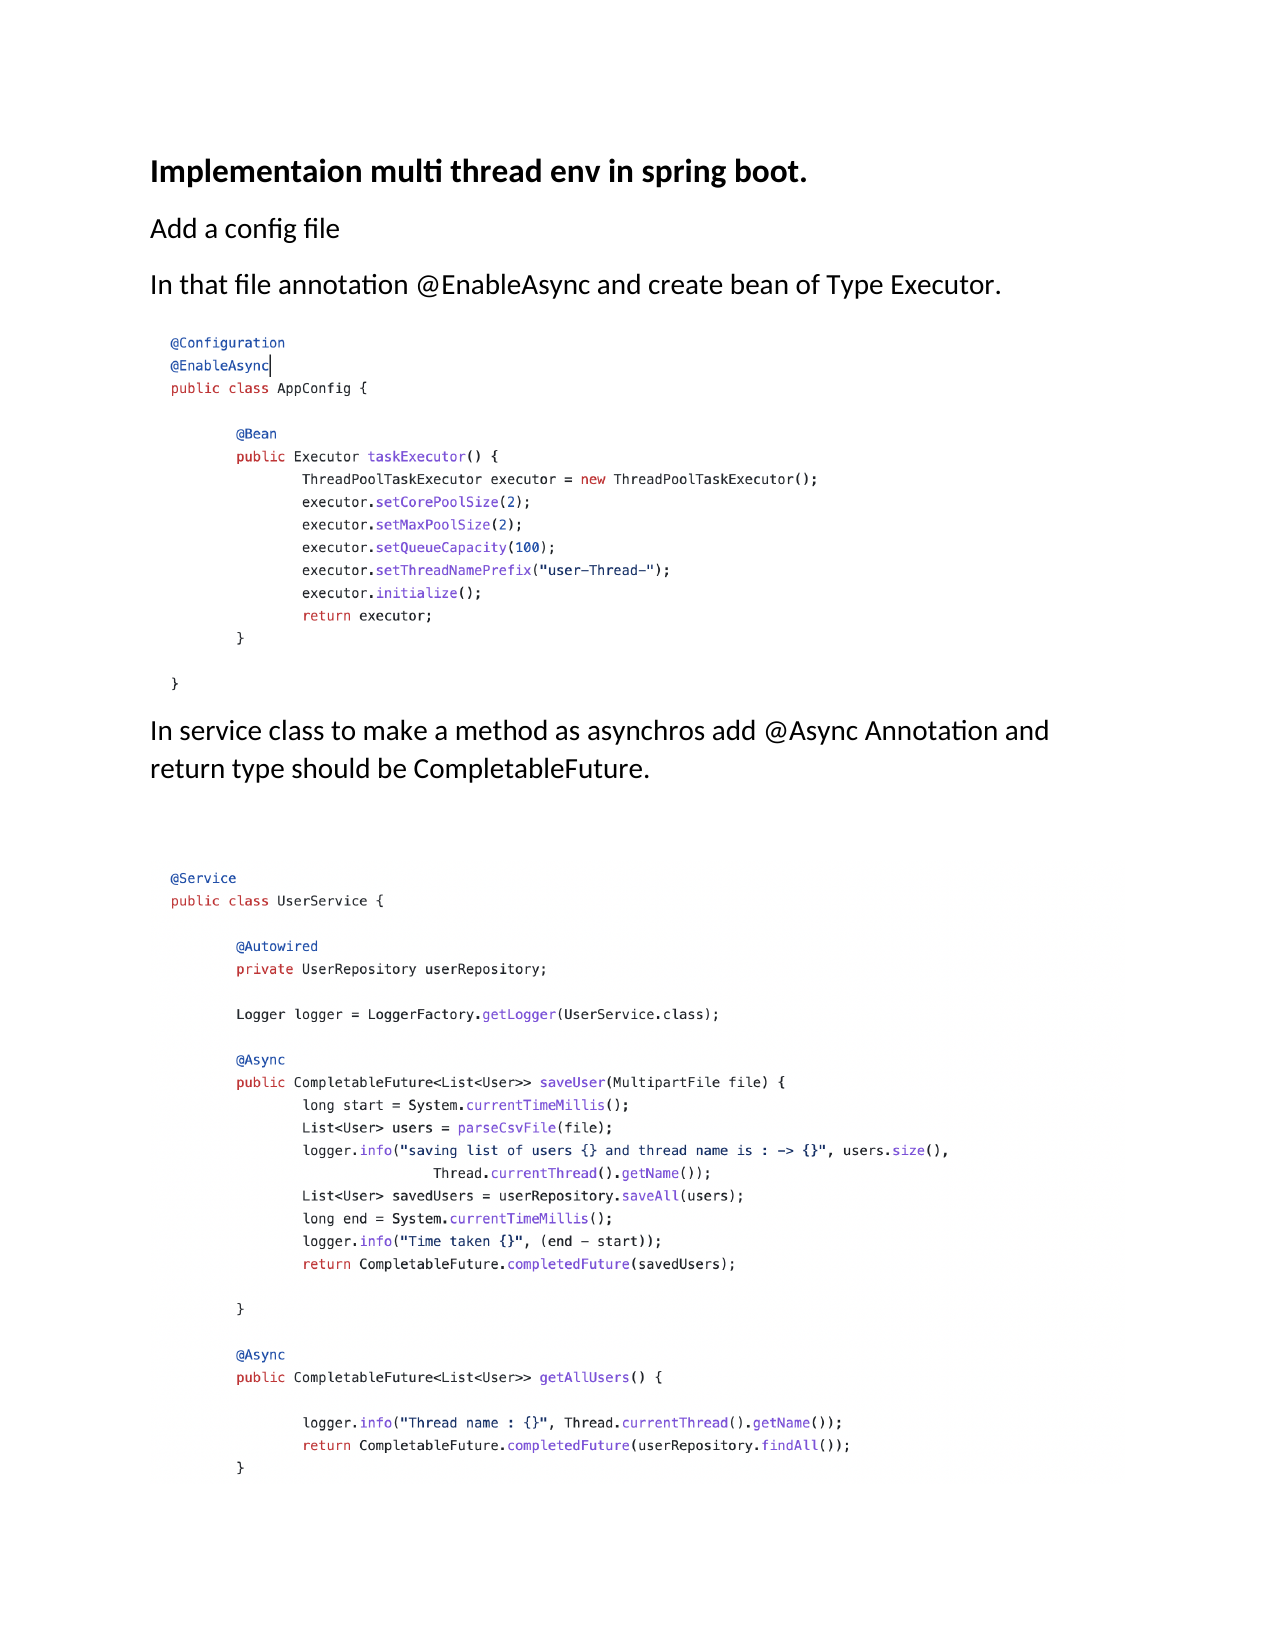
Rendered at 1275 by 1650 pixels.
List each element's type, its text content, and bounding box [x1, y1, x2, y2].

text Implementaion multi thread env in spring boot. [150, 150, 1125, 191]
picture [150, 860, 1125, 1484]
text In that file annotation @EnableAsync and create bean of Type Executor. [150, 266, 1125, 301]
picture [150, 320, 1125, 693]
text In service class to make a method as asynchros add @Async Annotation and return type should be CompletableFuture. [150, 712, 1125, 786]
text Add a config file [150, 211, 1125, 246]
